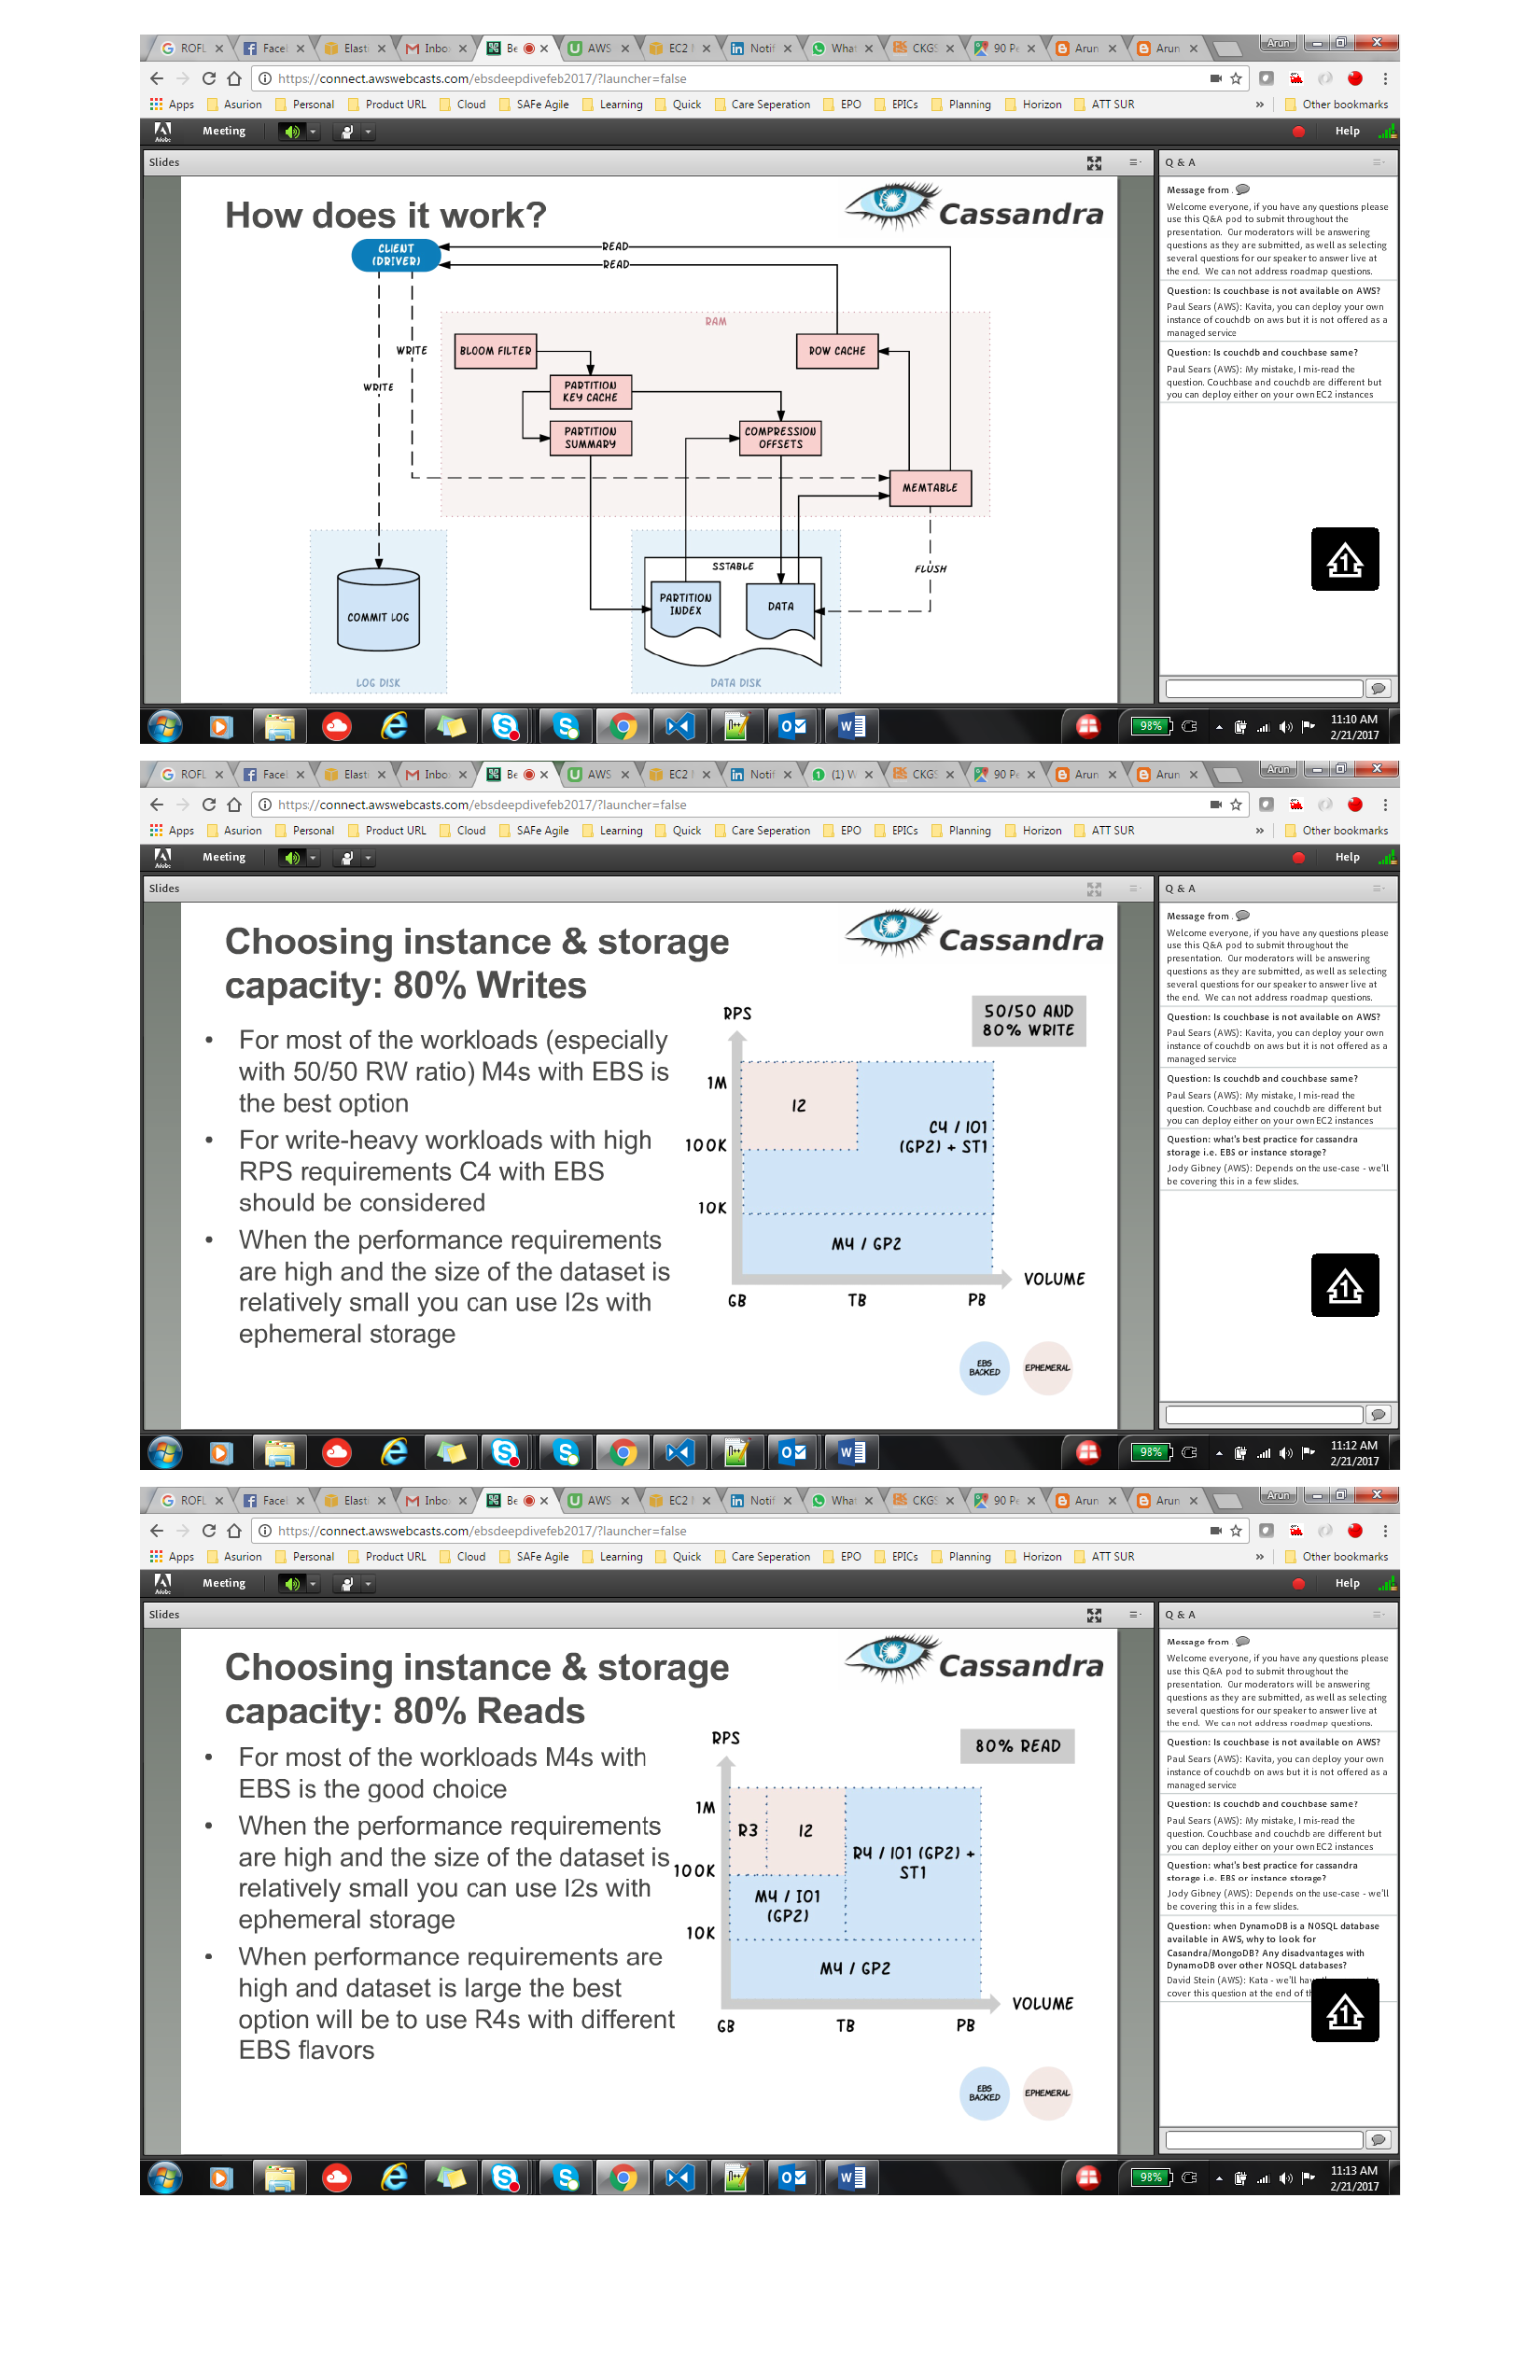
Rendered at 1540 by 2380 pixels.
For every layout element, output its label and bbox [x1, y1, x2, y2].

picture [140, 1487, 1400, 2195]
picture [140, 35, 1400, 744]
picture [140, 761, 1400, 1470]
